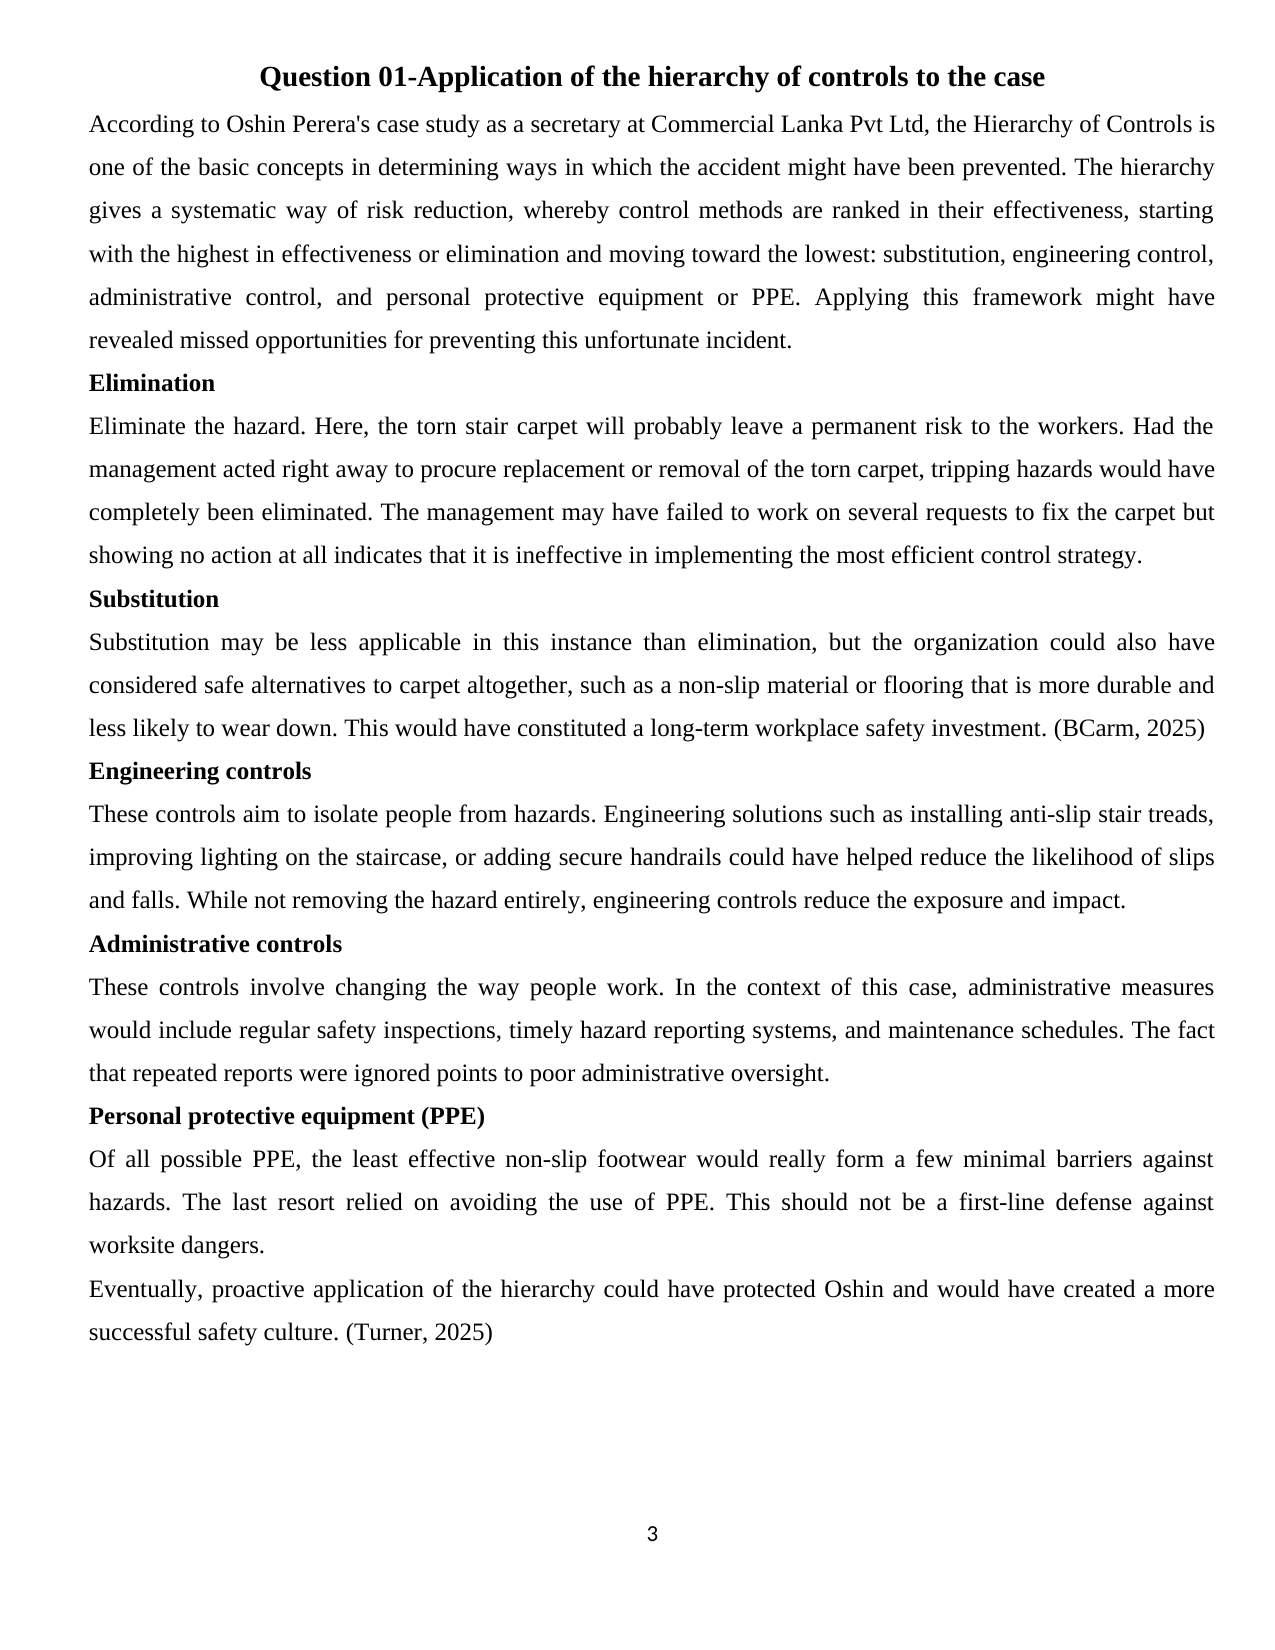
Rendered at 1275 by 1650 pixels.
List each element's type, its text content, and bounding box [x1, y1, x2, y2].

text Of all possible PPE, the least effective non-slip footwear would really form a few minimal barriers against hazards. The last resort relied on avoiding the use of PPE. This should not be a first-line defense against worksite dangers. [89, 1144, 1216, 1259]
text These controls involve changing the way people work. In the context of this case, administrative measures would include regular safety inspections, timely hazard reporting systems, and maintenance schedules. The fact that repeated reports were ignored points to poor administrative oversight. [89, 972, 1216, 1087]
text Substitution may be less applicable in this instance than elimination, but the organization could also have considered safe alternatives to carpet altogether, such as a non-slip material or flooring that is more durable and less likely to wear down. This would have constituted a long-term workplace safety investment. [89, 627, 1216, 742]
text These controls aim to isolate people from hazards. Engineering solutions such as installing anti-slip stair treads, improving lighting on the staircase, or adding secure handrails could have helped reduce the likelihood of slips and falls. While not removing the hazard entirely, engineering controls reduce the exposure and impact. [89, 799, 1216, 914]
subtitle Substitution [89, 584, 1216, 612]
text According to Oshin Perera's case study as a secretary at Commercial Lanka Pvt Ltd, the Hierarchy of Controls is one of the basic concepts in determining ways in which the accident might have been prevented. The hierarchy gives a systematic way of risk reduction, whereby control methods are ranked in their effectiveness, starting with the highest in effectiveness or elimination and moving toward the lowest: substitution, engineering control, administrative control, and personal protective equipment or PPE. Applying this framework might have revealed missed opportunities for preventing this unfortunate incident. [89, 109, 1216, 354]
subtitle Question 01-Application of the hierarchy of controls to the case [89, 59, 1216, 93]
subtitle Personal protective equipment (PPE) [89, 1101, 1216, 1130]
subtitle Elimination [89, 368, 1216, 397]
text Eventually, proactive application of the hierarchy could have protected Oshin and would have created a more successful safety culture. [89, 1274, 1216, 1346]
subtitle Administrative controls [89, 929, 1216, 957]
subtitle Engineering controls [89, 756, 1216, 785]
text Eliminate the hazard. Here, the torn stair carpet will probably leave a permanent risk to the workers. Had the management acted right away to procure replacement or removal of the torn carpet, tripping hazards would have completely been eliminated. The management may have failed to work on several requests to fix the carpet but showing no action at all indicates that it is ineffective in implementing the most efficient control strategy. [89, 411, 1216, 569]
